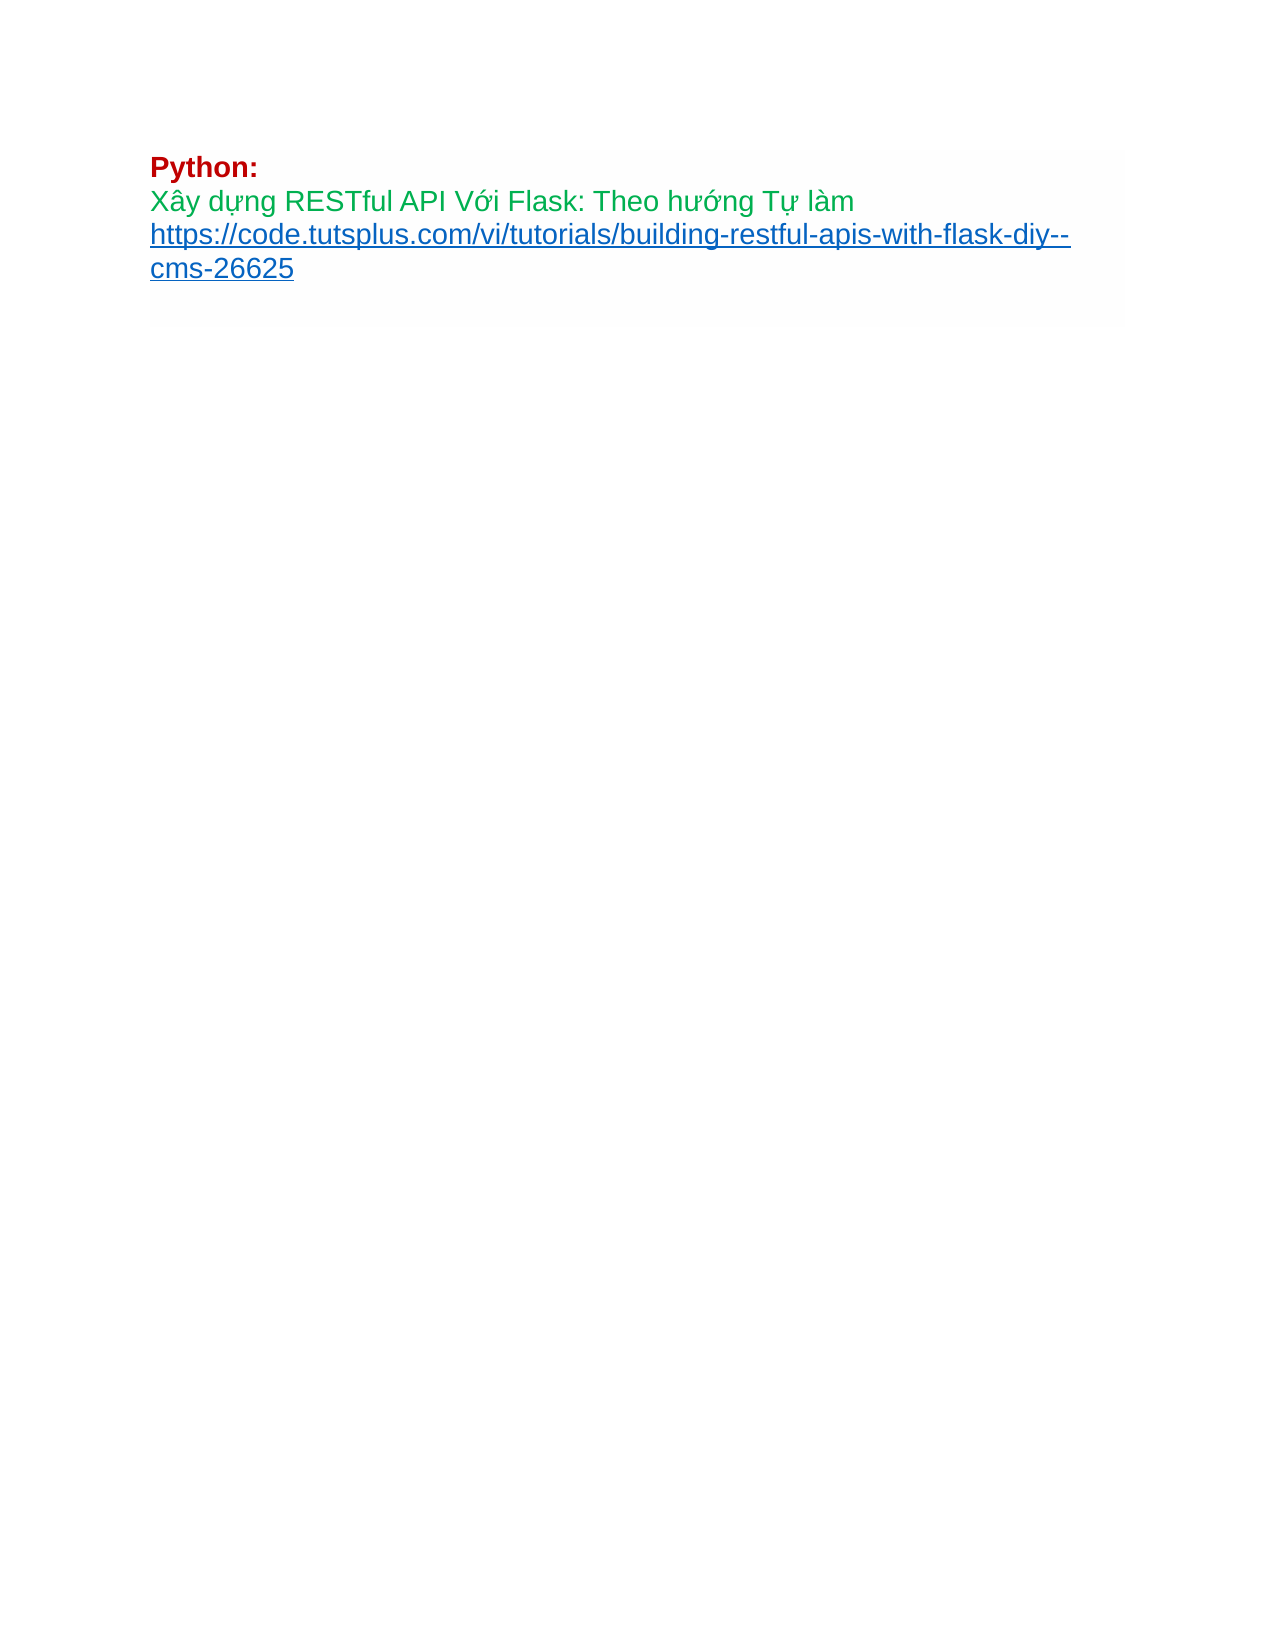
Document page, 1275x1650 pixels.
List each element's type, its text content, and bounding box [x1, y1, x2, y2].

text Xây dựng RESTful API Với Flask: Theo hướng Tự làm [150, 183, 1125, 217]
text https://code.tutsplus.com/vi/tutorials/building-restful-apis-with-flask-diy--cms-26625 [150, 217, 1125, 284]
text Python: [150, 150, 1125, 183]
